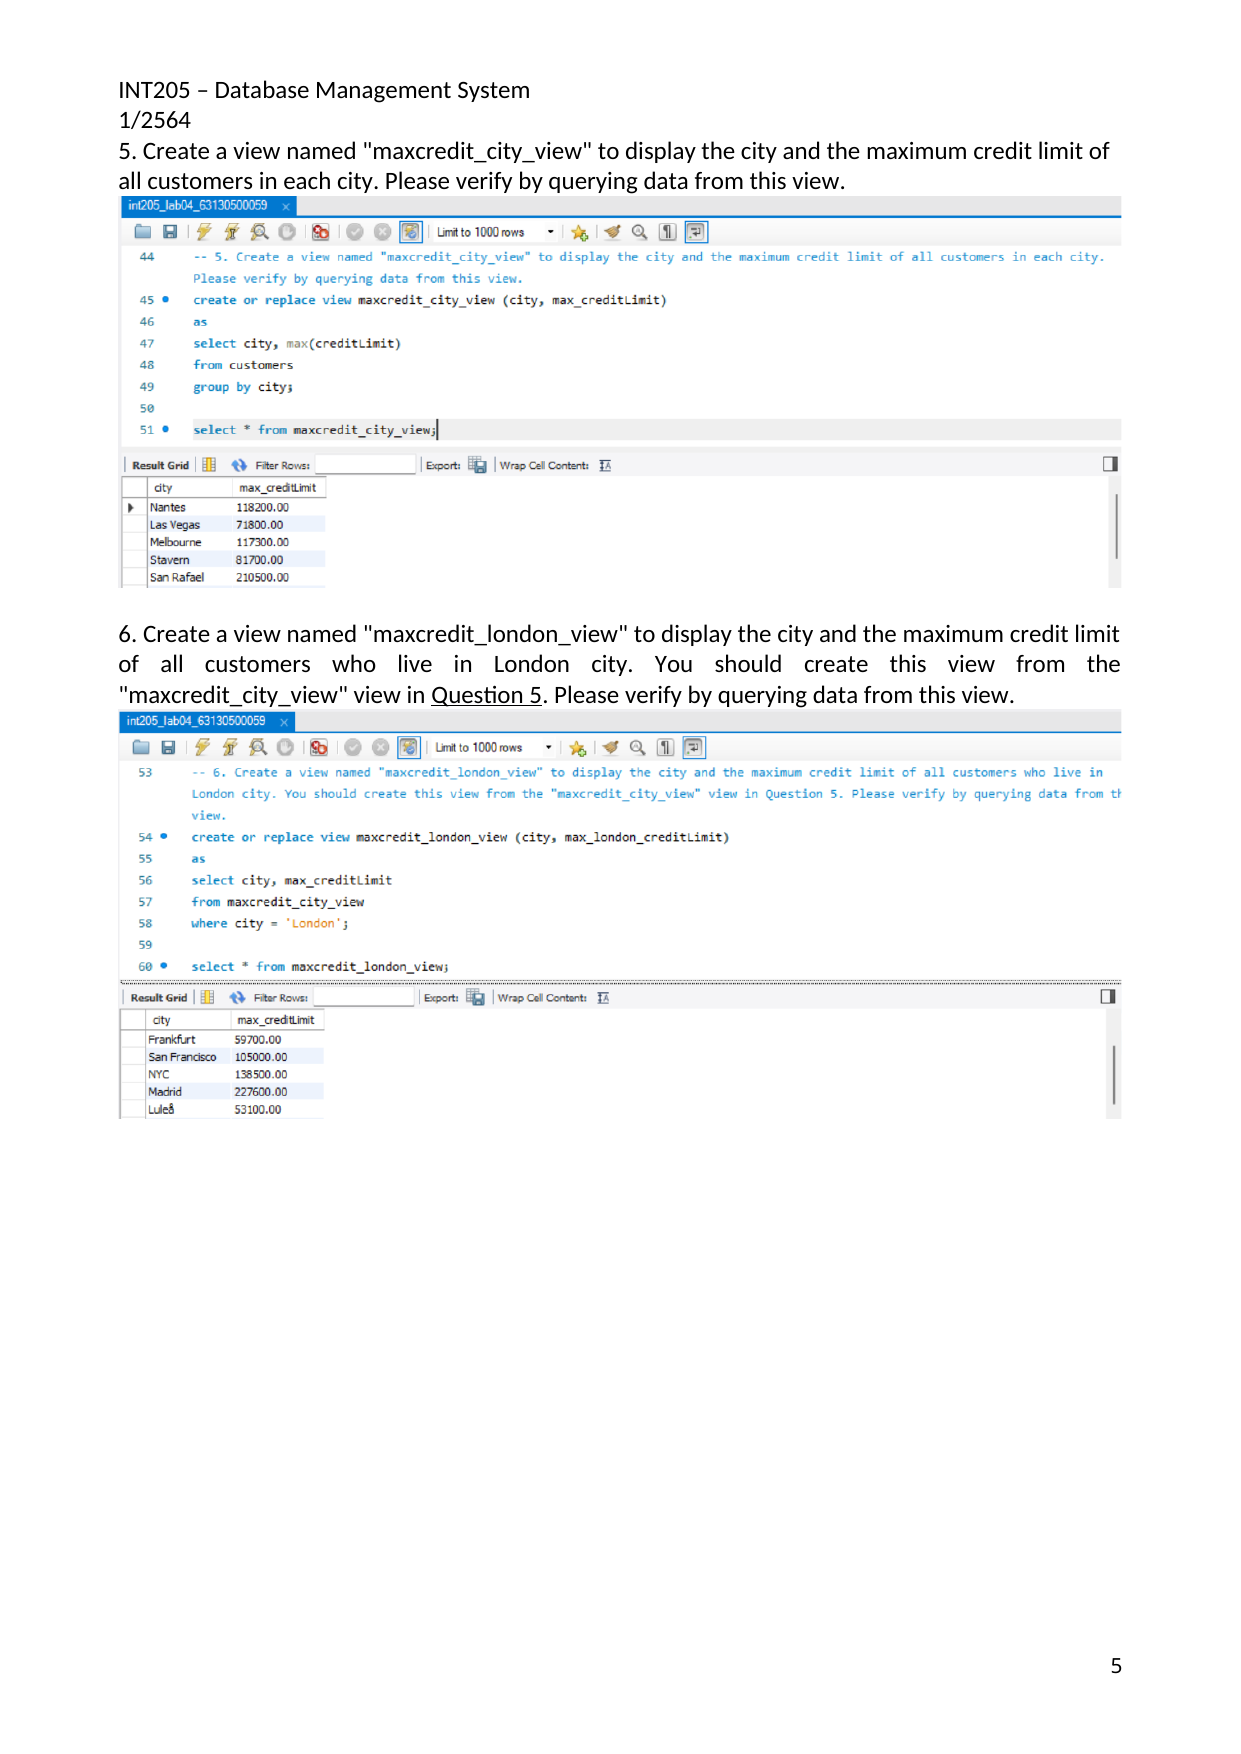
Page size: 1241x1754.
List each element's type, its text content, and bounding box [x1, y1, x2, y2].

text 6. Create a view named "maxcredit_london_view" to display the city and the maximum credit limit of all customers who live in London city. You should create this view from the "maxcredit_city_view" view in Question 5. Please verify by querying data from this view. [118, 618, 1122, 709]
picture [118, 196, 1122, 588]
picture [118, 709, 1122, 1119]
text 5. Create a view named "maxcredit_city_view" to display the city and the maximum credit limit of all customers in each city. Please verify by querying data from this view. [118, 135, 1122, 196]
